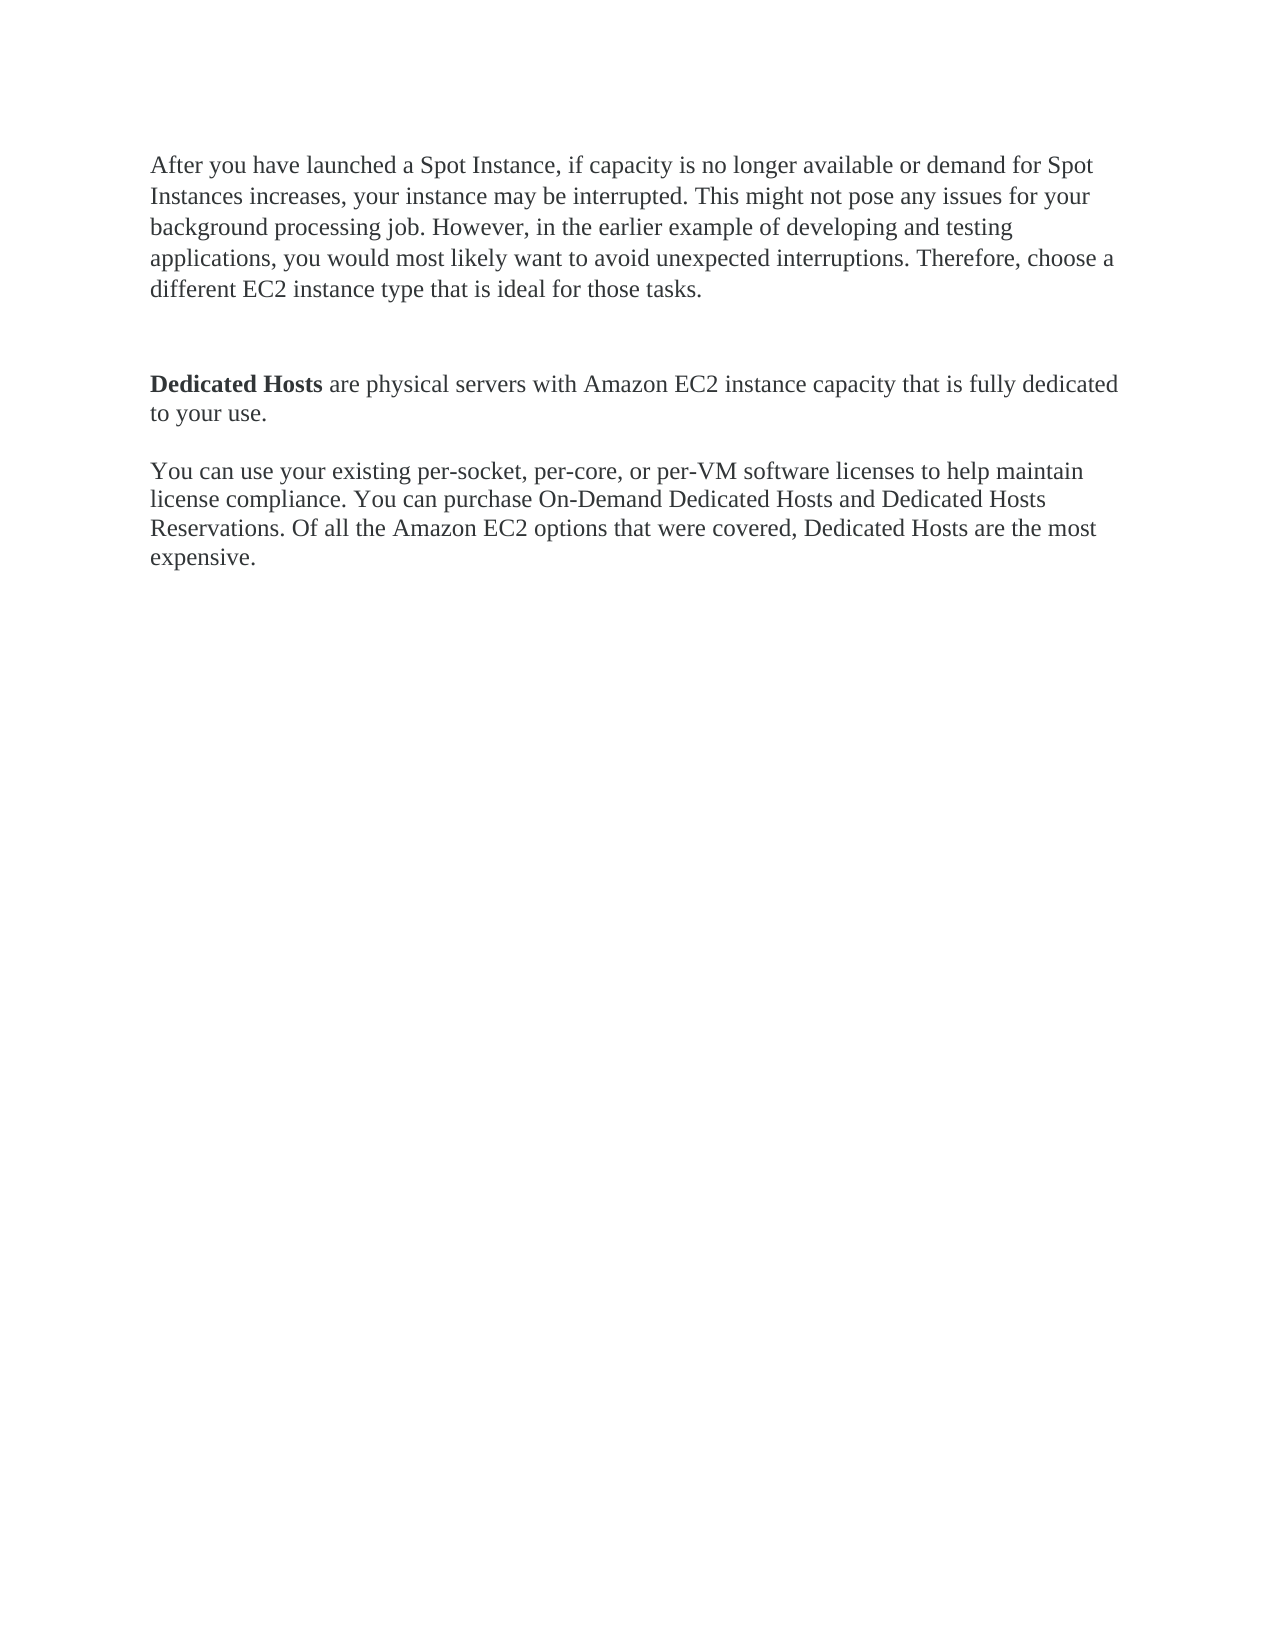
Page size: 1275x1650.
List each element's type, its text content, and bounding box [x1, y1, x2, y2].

text You can use your existing per-socket, per-core, or per-VM software licenses to help maintain license compliance. You can purchase On-Demand Dedicated Hosts and Dedicated Hosts Reservations. Of all the Amazon EC2 options that were covered, Dedicated Hosts are the most expensive. [150, 456, 1125, 571]
text Dedicated Hosts are physical servers with Amazon EC2 instance capacity that is fully dedicated to your use. [150, 369, 1125, 427]
